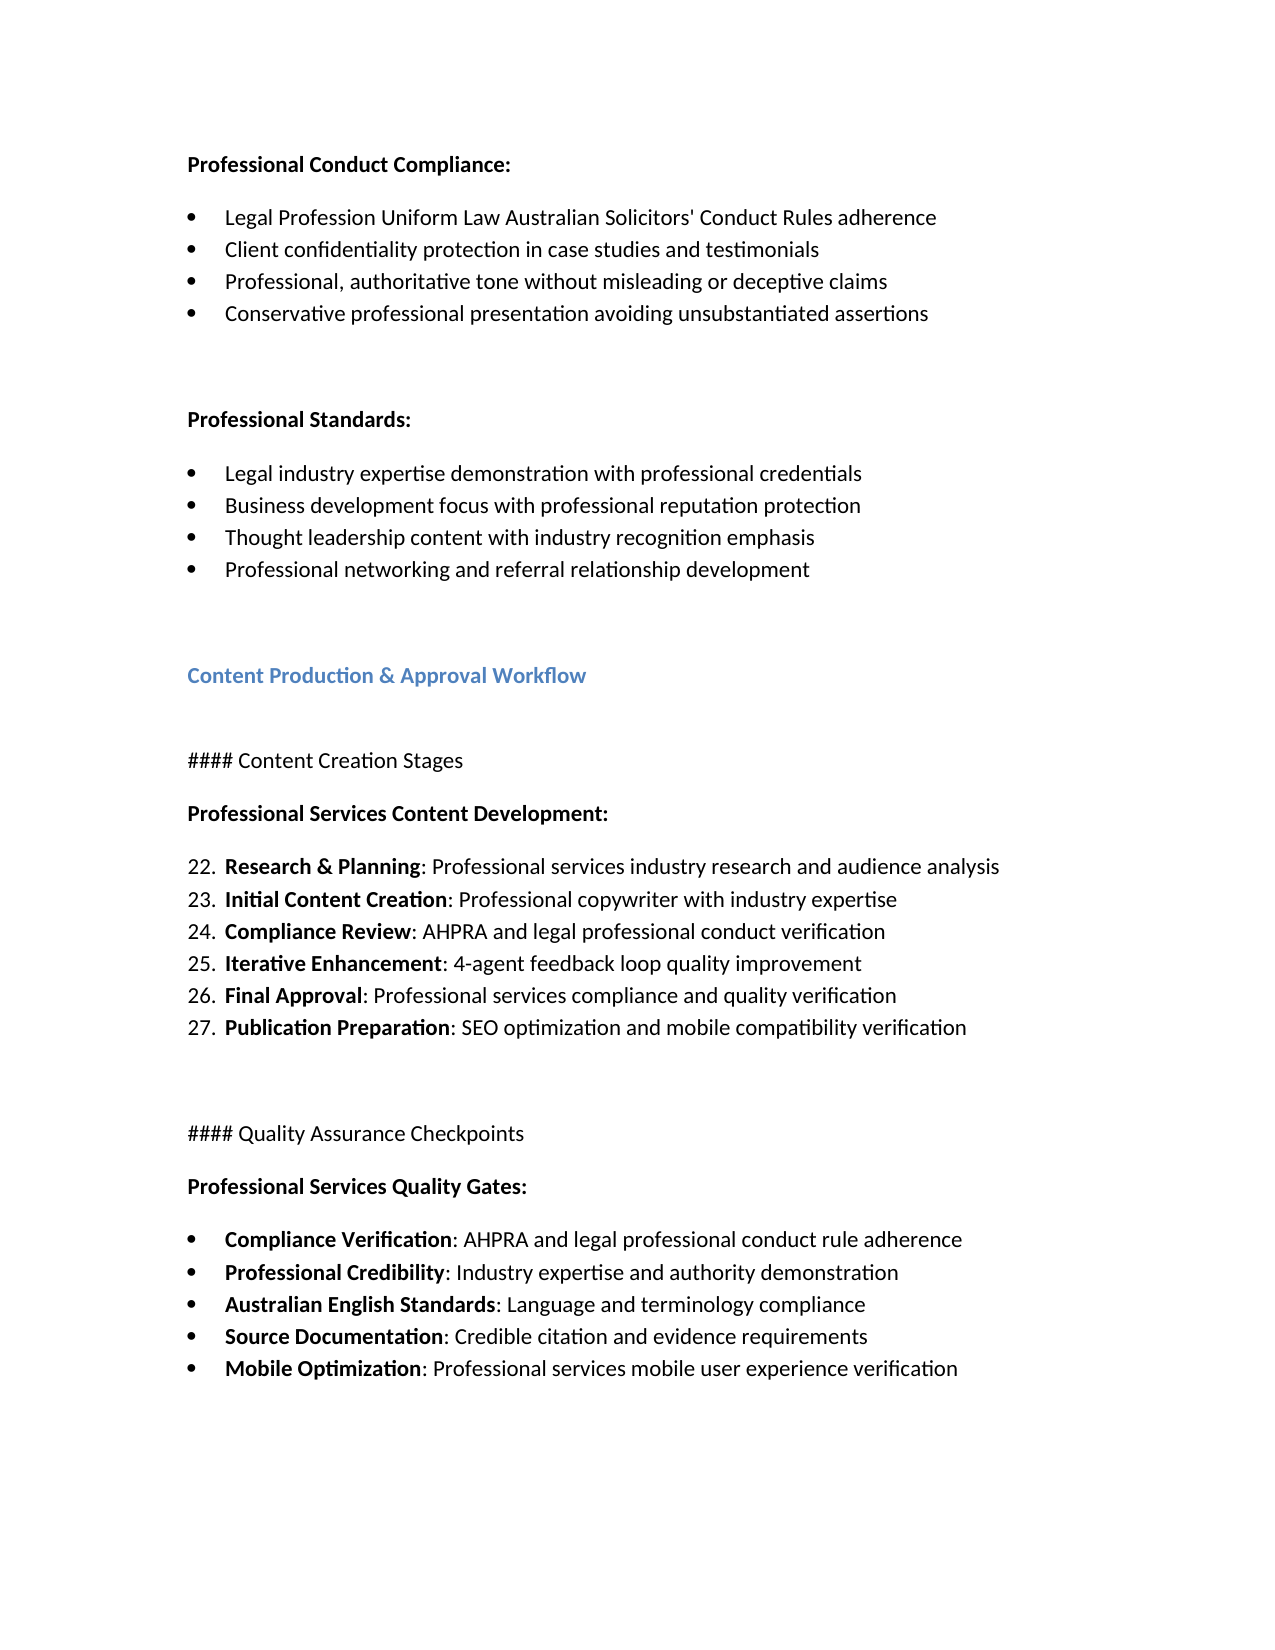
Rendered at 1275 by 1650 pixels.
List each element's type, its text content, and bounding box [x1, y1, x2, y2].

text #### Quality Assurance Checkpoints [187, 1119, 1087, 1147]
list Conservative professional presentation avoiding unsubstantiated assertions [187, 299, 1087, 328]
list Australian English Standards: Language and terminology compliance [187, 1290, 1087, 1318]
list Final Approval: Professional services compliance and quality verification [187, 981, 1087, 1009]
text Professional Standards: [187, 406, 1087, 434]
list Thought leadership content with industry recognition emphasis [187, 523, 1087, 551]
text Professional Conduct Compliance: [187, 150, 1087, 178]
list Professional Credibility: Industry expertise and authority demonstration [187, 1258, 1087, 1286]
list Mobile Optimization: Professional services mobile user experience verification [187, 1354, 1087, 1382]
text #### Content Creation Stages [187, 746, 1087, 774]
list Publication Preparation: SEO optimization and mobile compatibility verification [187, 1013, 1087, 1041]
list Professional networking and referral relationship development [187, 555, 1087, 583]
list Initial Content Creation: Professional copywriter with industry expertise [187, 885, 1087, 913]
list Legal industry expertise demonstration with professional credentials [187, 459, 1087, 487]
text Professional Services Quality Gates: [187, 1172, 1087, 1201]
list Compliance Review: AHPRA and legal professional conduct verification [187, 917, 1087, 945]
list Source Documentation: Credible citation and evidence requirements [187, 1322, 1087, 1350]
list Business development focus with professional reputation protection [187, 491, 1087, 519]
list Compliance Verification: AHPRA and legal professional conduct rule adherence [187, 1226, 1087, 1253]
list Iterative Enhancement: 4-agent feedback loop quality improvement [187, 949, 1087, 977]
list Legal Profession Uniform Law Australian Solicitors' Conduct Rules adherence [187, 203, 1087, 231]
subtitle Content Production & Approval Workflow [187, 661, 1087, 689]
list Professional, authoritative tone without misleading or deceptive claims [187, 267, 1087, 295]
list Client confidentiality protection in case studies and testimonials [187, 235, 1087, 263]
list Research & Planning: Professional services industry research and audience analysis [187, 852, 1087, 881]
text Professional Services Content Development: [187, 799, 1087, 827]
